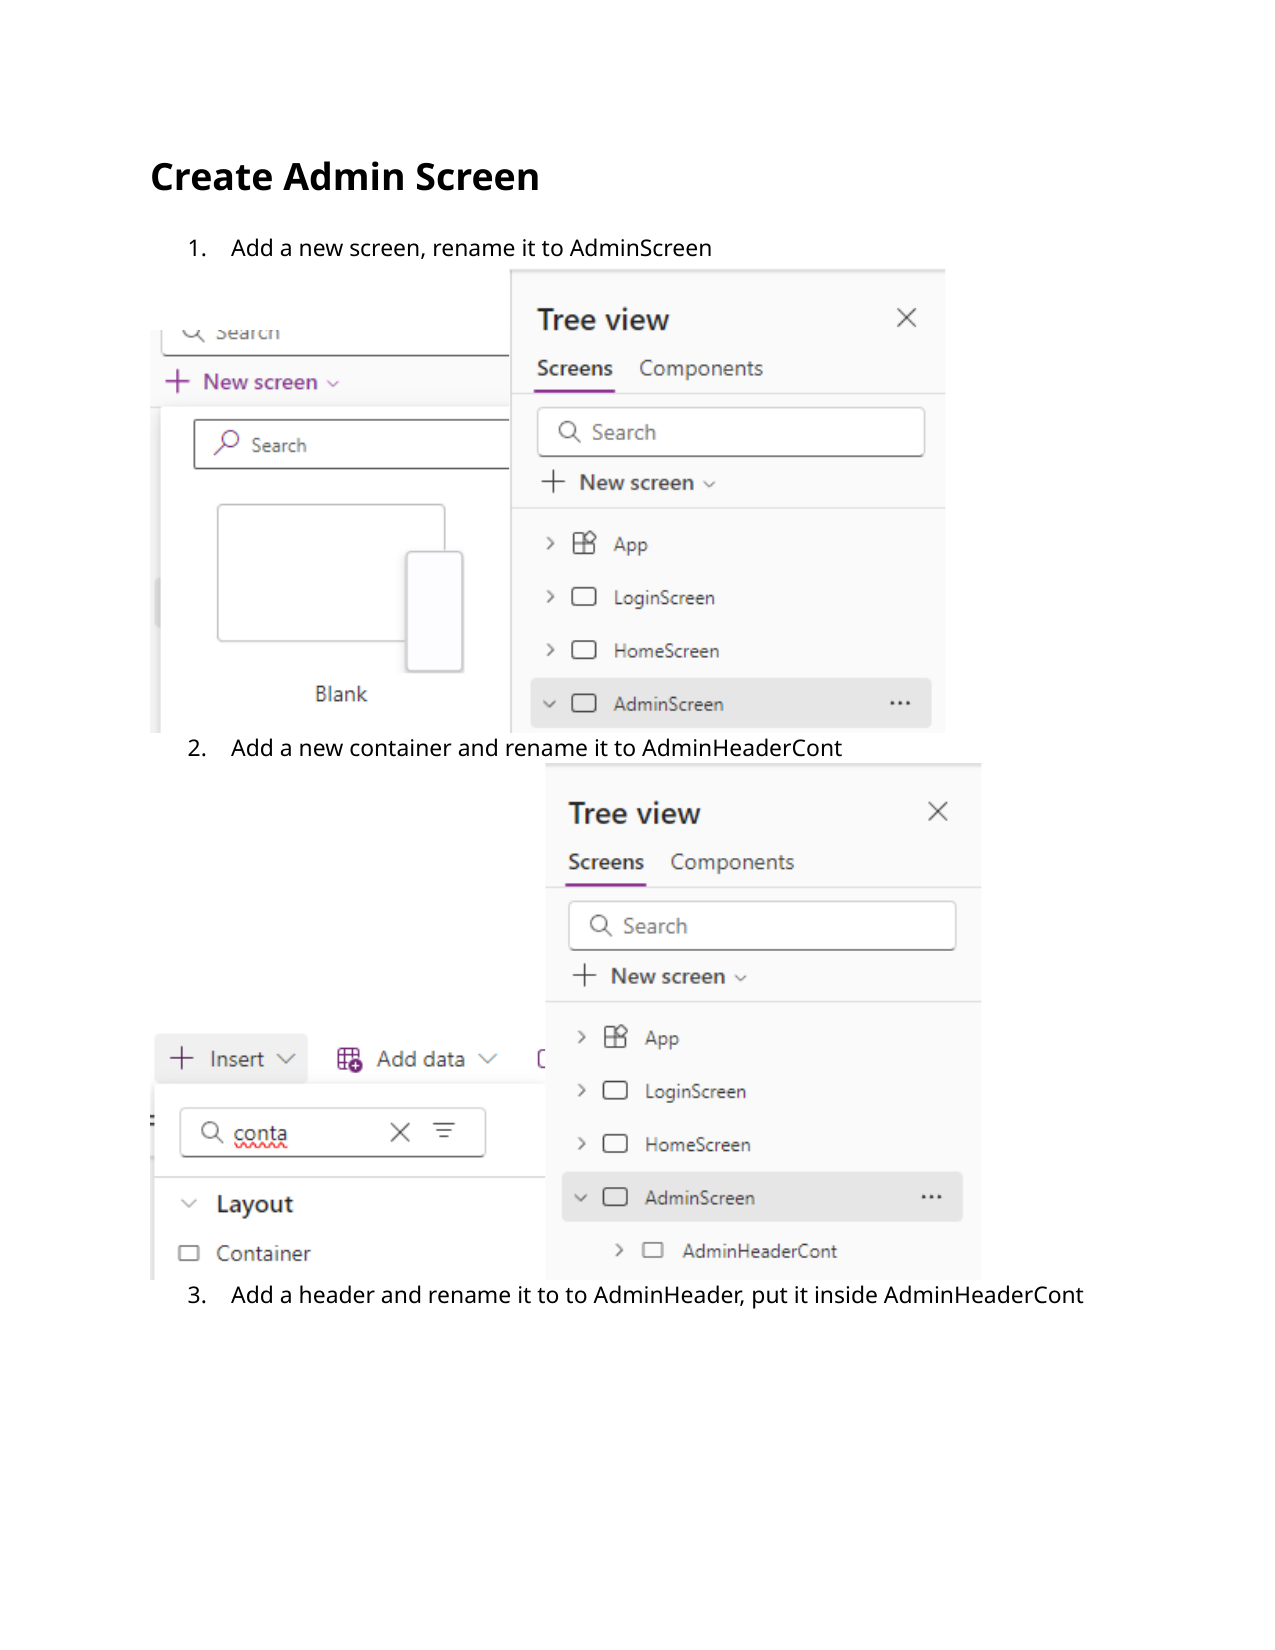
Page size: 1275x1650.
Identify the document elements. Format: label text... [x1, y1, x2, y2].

list Add a new container and rename it to AdminHeaderCont [187, 732, 1125, 764]
list Add a new screen, rename it to AdminScreen [187, 232, 1125, 263]
list Add a header and rename it to to AdminHeader, put it inside AdminHeaderCont [187, 1279, 1125, 1311]
picture [150, 763, 982, 1280]
picture [150, 263, 946, 733]
text Create Admin Screen [150, 150, 1125, 201]
